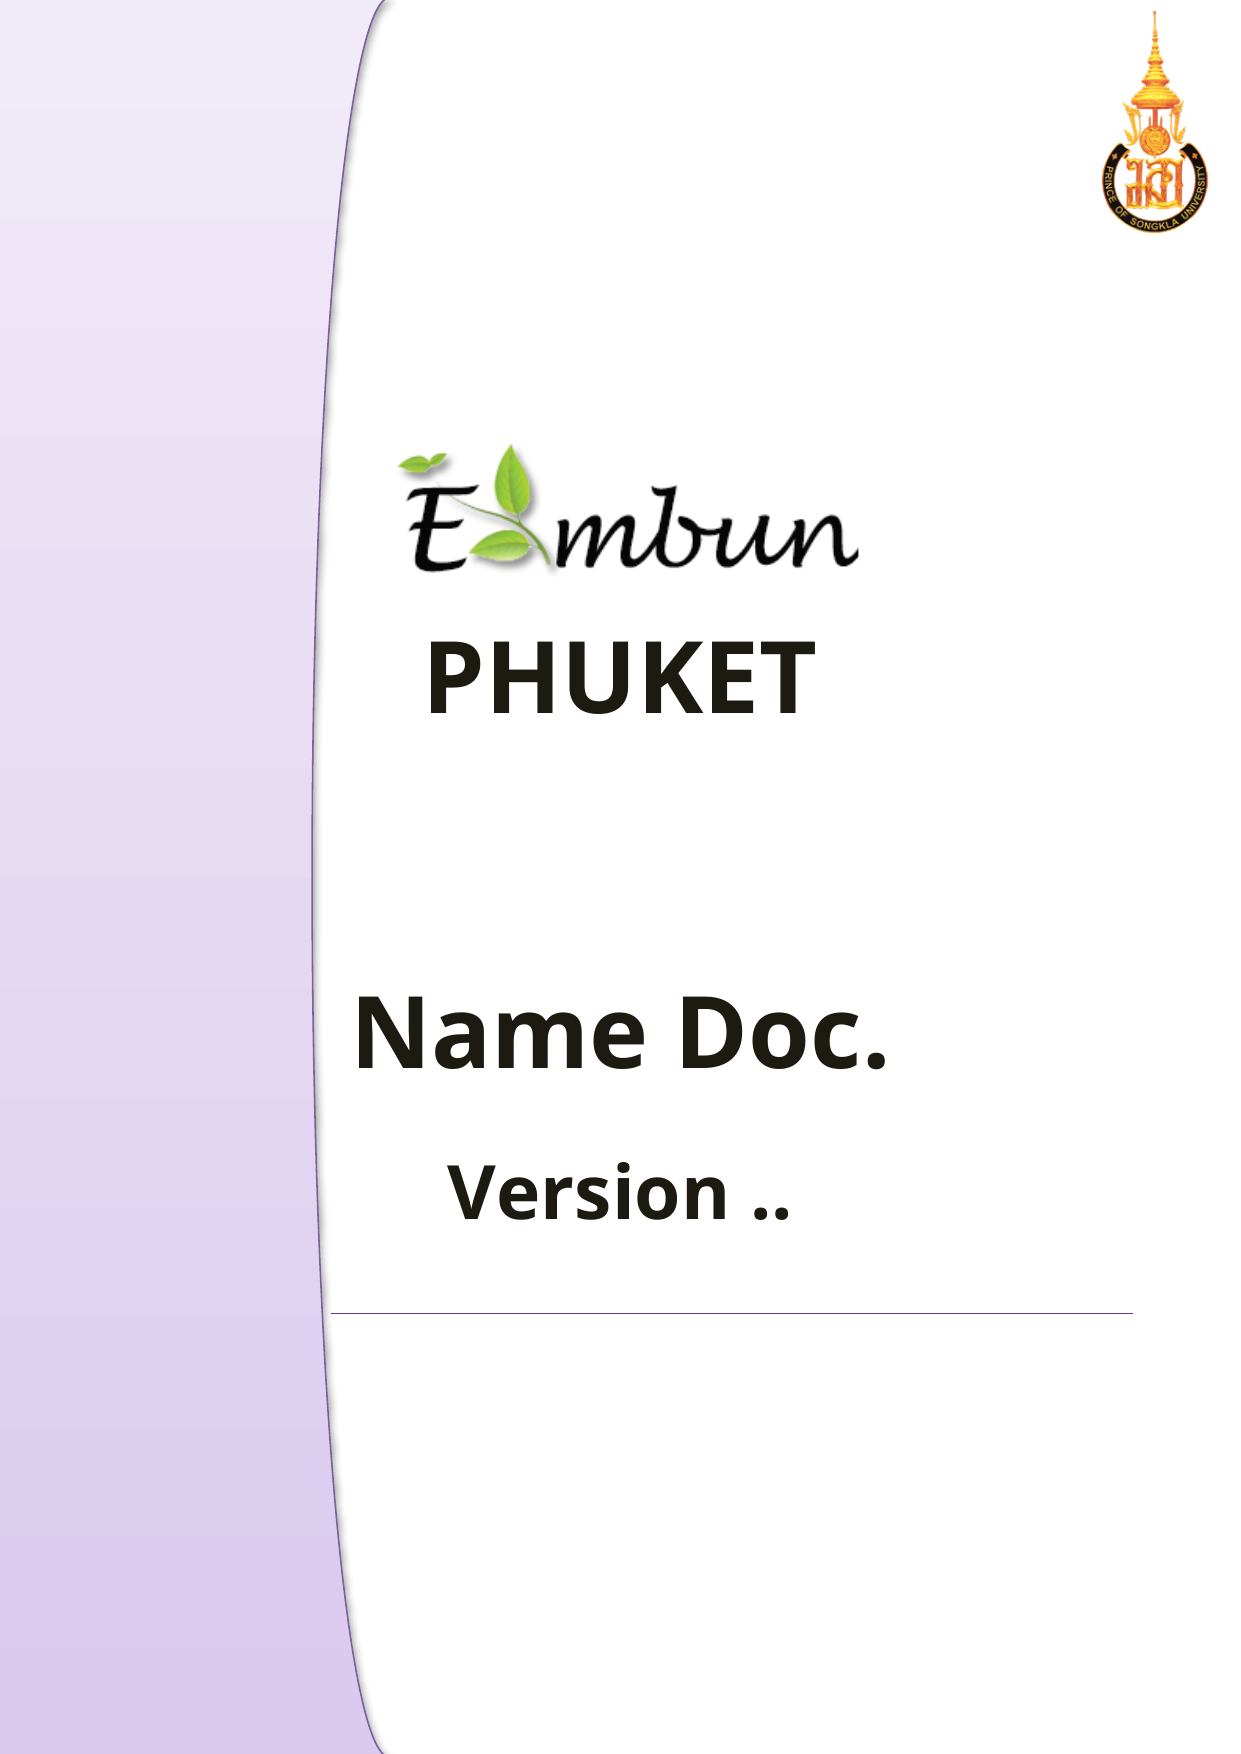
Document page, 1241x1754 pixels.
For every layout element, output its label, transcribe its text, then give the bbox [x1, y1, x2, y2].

text PHUKET [321, 606, 1090, 743]
picture [1070, 0, 1239, 243]
picture [389, 422, 859, 592]
text Version .. [324, 1139, 1090, 1241]
text Name Doc. [321, 961, 1090, 1098]
